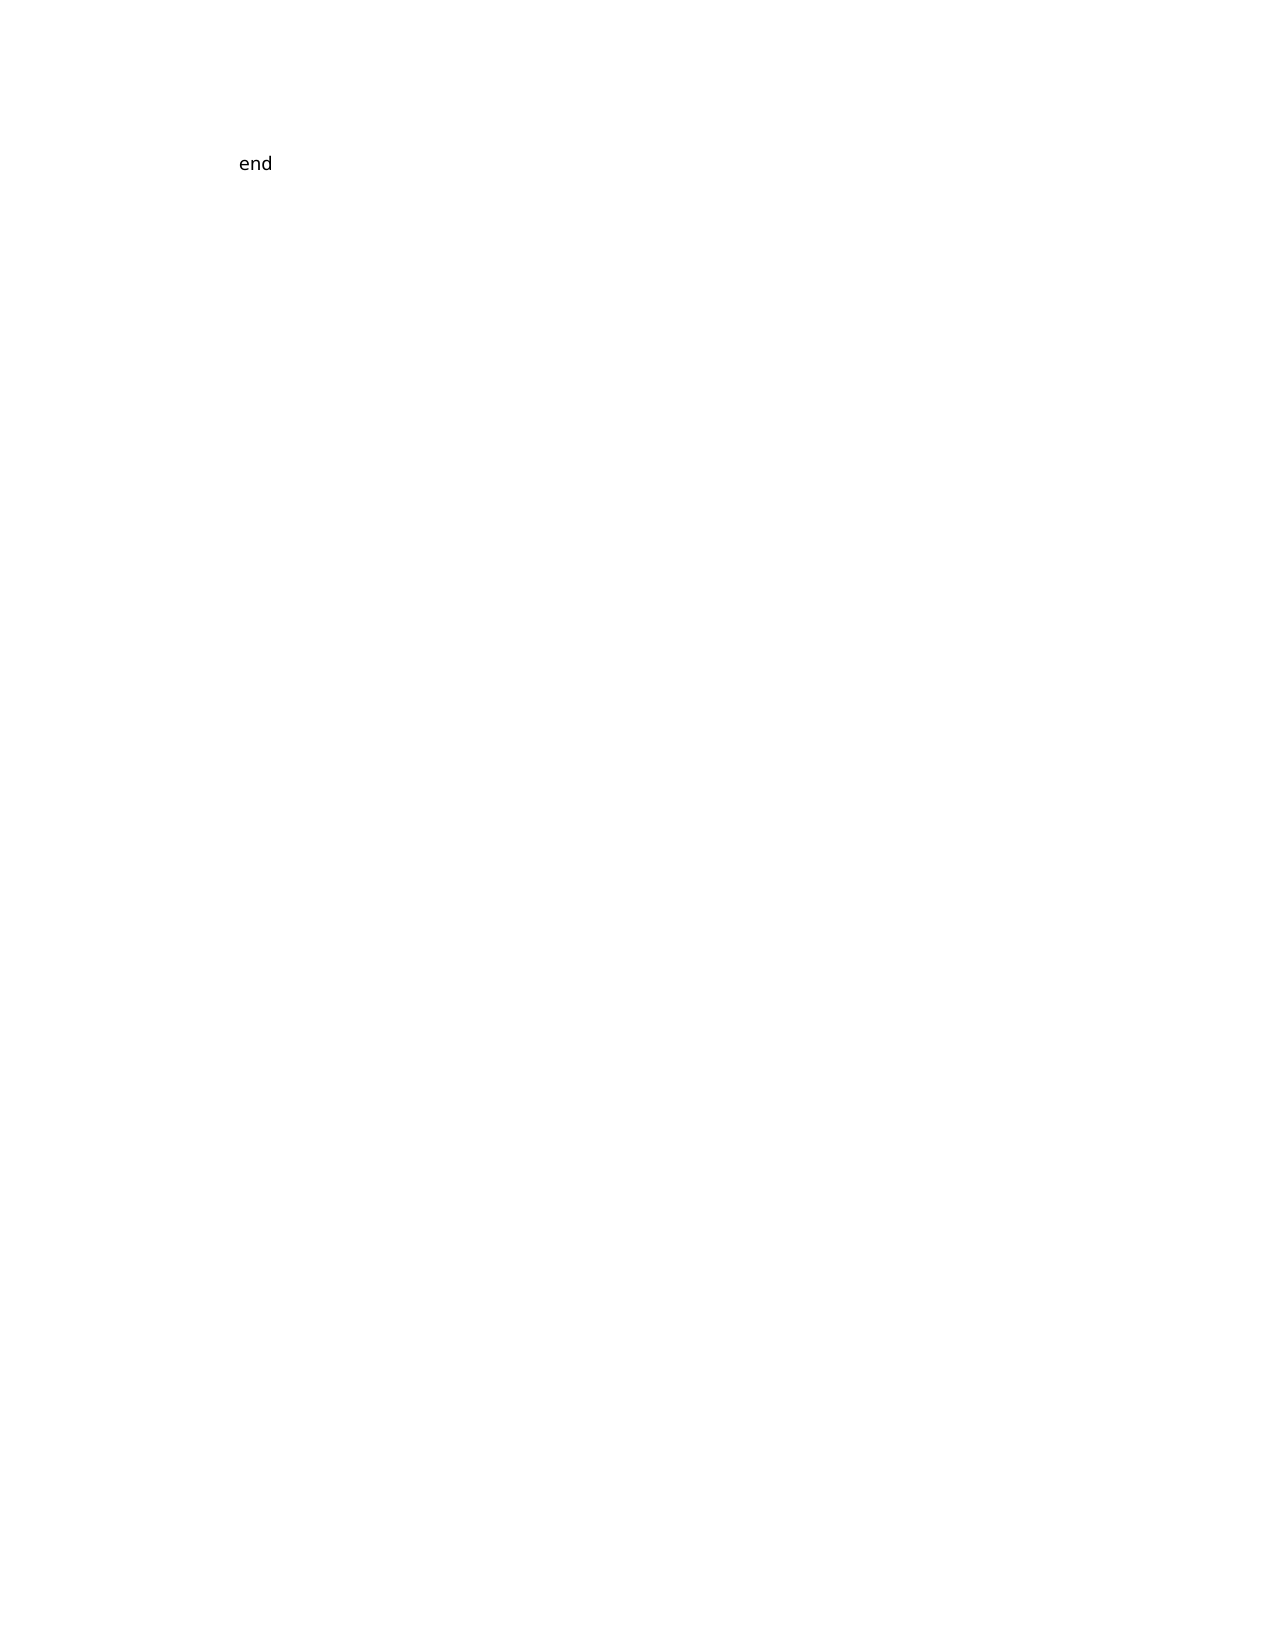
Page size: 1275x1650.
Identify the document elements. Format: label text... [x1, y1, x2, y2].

text end [238, 150, 1125, 176]
